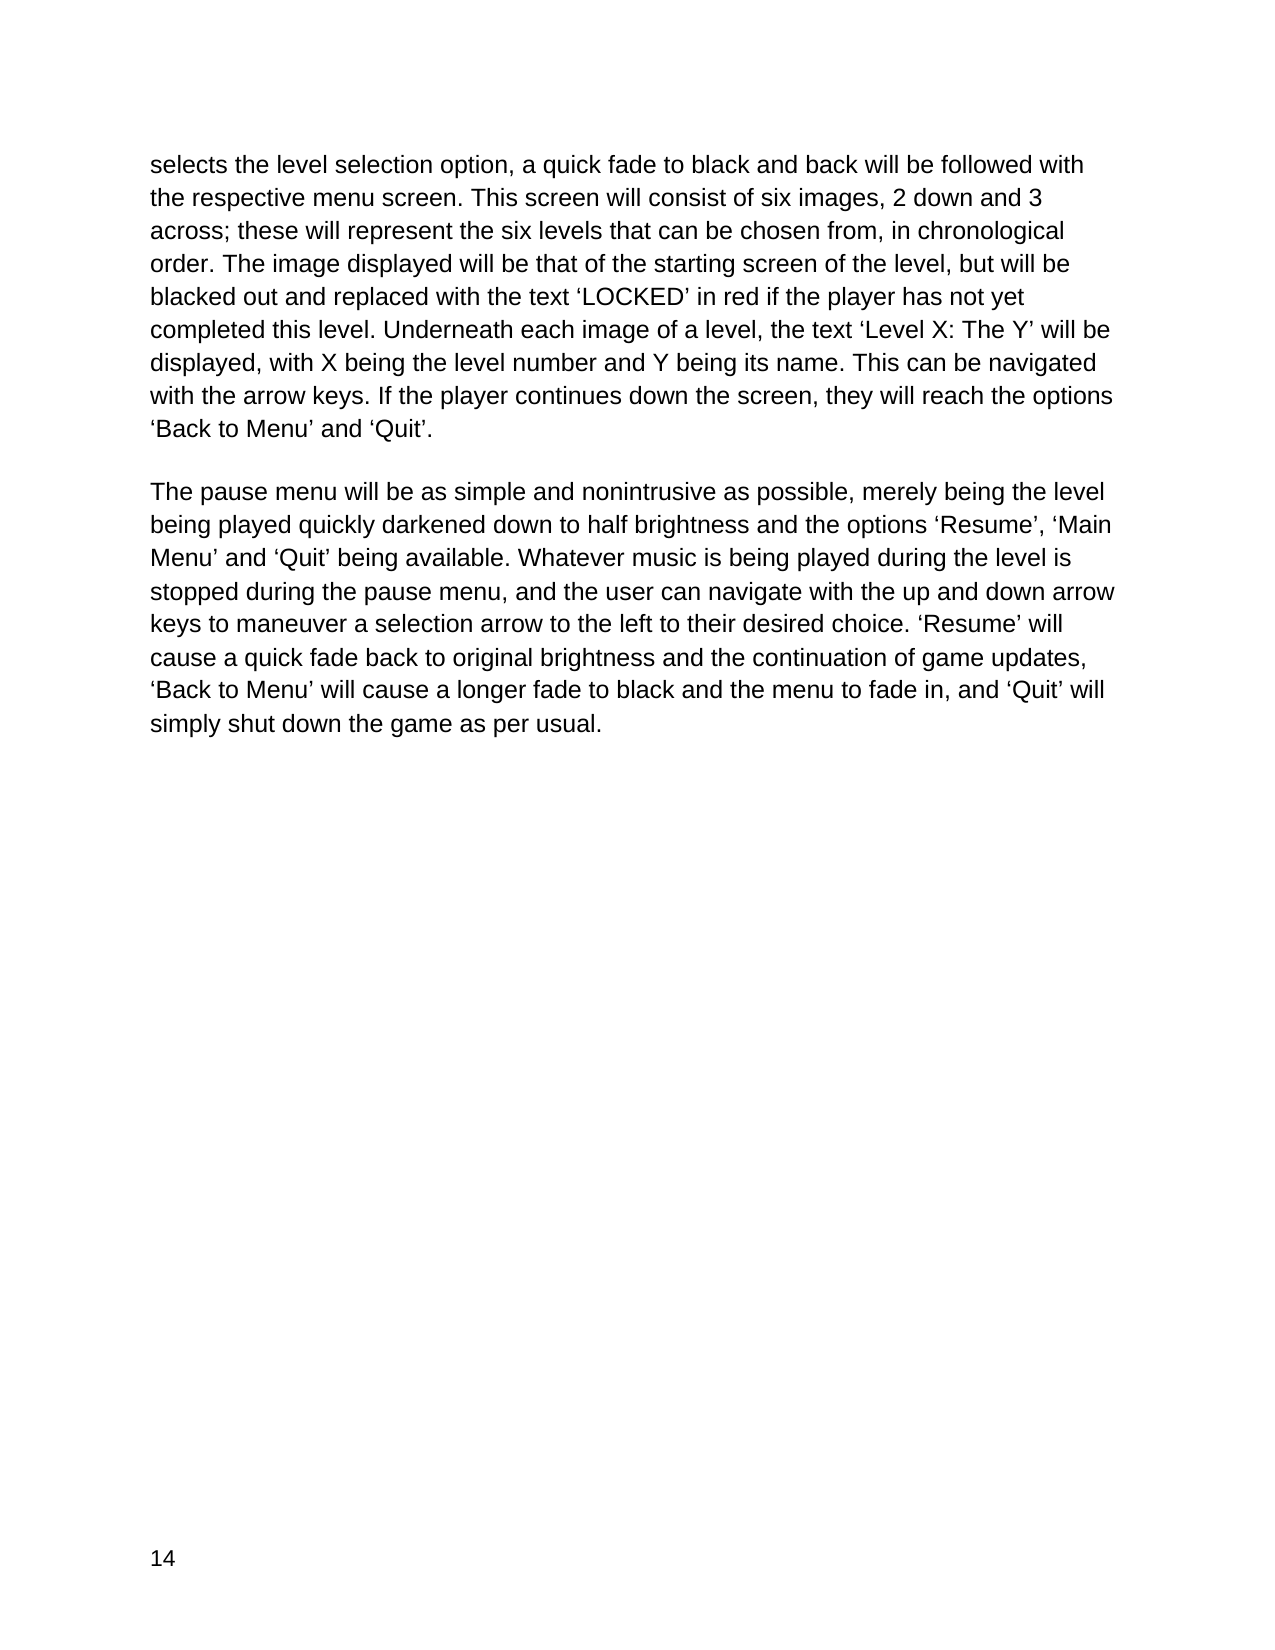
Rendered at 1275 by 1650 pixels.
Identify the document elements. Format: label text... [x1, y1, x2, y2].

text The pause menu will be as simple and nonintrusive as possible, merely being the level being played quickly darkened down to half brightness and the options ‘Resume’, ‘Main Menu’ and ‘Quit’ being available. Whatever music is being played during the level is stopped during the pause menu, and the user can navigate with the up and down arrow keys to maneuver a selection arrow to the left to their desired choice. ‘Resume’ will cause a quick fade back to original brightness and the continuation of game updates, ‘Back to Menu’ will cause a longer fade to black and the menu to fade in, and ‘Quit’ will simply shut down the game as per usual. [150, 477, 1125, 737]
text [150, 150, 1125, 443]
